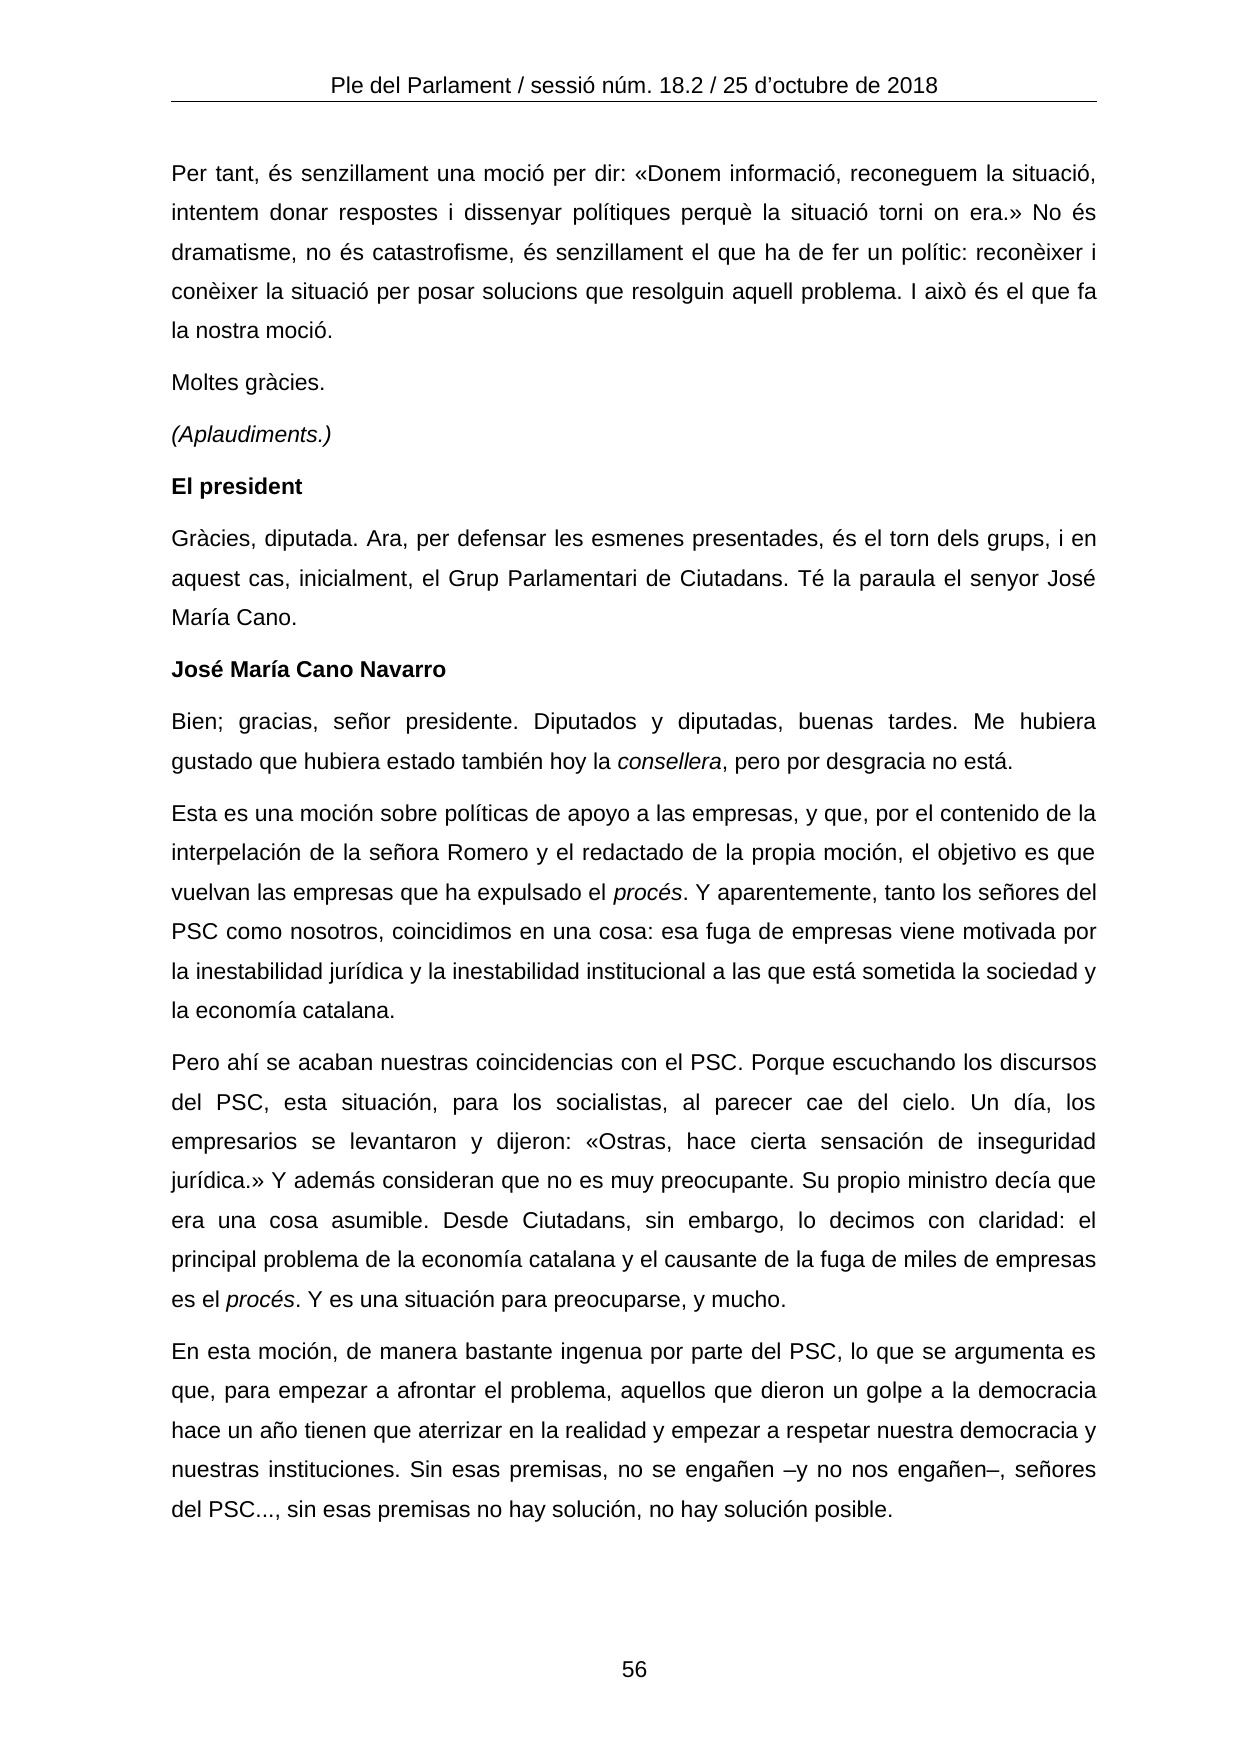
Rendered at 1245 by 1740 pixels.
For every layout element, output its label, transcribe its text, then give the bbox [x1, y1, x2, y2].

text Gràcies, diputada. Ara, per defensar les esmenes presentades, és el torn dels grups, i en aquest cas, inicialment, el Grup Parlamentari de Ciutadans. Té la paraula el senyor José María Cano. [171, 525, 1097, 631]
text En esta moción, de manera bastante ingenua por parte del PSC, lo que se argumenta es que, para empezar a afrontar el problema, aquellos que dieron un golpe a la democracia hace un año tienen que aterrizar en la realidad y empezar a respetar nuestra democracia y nuestras instituciones. Sin esas premisas, no se engañen –y no nos engañen–, señores del PSC..., sin esas premisas no hay solución, no hay solución posible. [171, 1338, 1097, 1522]
text Pero ahí se acaban nuestras coincidencias con el PSC. Porque escuchando los discursos del PSC, esta situación, para los socialistas, al parecer cae del cielo. Un día, los empresarios se levantaron y dijeron: «Ostras, hace cierta sensación de inseguridad jurídica.» Y además consideran que no es muy preocupante. Su propio ministro decía que era una cosa asumible. Desde Ciutadans, sin embargo, lo decimos con claridad: el principal problema de la economía catalana y el causante de la fuga de miles de empresas es el procés. Y es una situación para preocuparse, y mucho. [171, 1049, 1097, 1312]
text El president [171, 473, 1097, 500]
text José María Cano Navarro [171, 656, 1097, 683]
text Bien; gracias, señor presidente. Diputados y diputadas, buenas tardes. Me hubiera gustado que hubiera estado también hoy la consellera, pero por desgracia no está. [171, 708, 1097, 774]
text (Aplaudiments.) [171, 421, 1097, 448]
text Per tant, és senzillament una moció per dir: «Donem informació, reconeguem la situació, intentem donar respostes i dissenyar polítiques perquè la situació torni on era.» No és dramatisme, no és catastrofisme, és senzillament el que ha de fer un polític: reconèixer i conèixer la situació per posar solucions que resolguin aquell problema. I això és el que fa la nostra moció. [171, 159, 1097, 344]
text Esta es una moción sobre políticas de apoyo a las empresas, y que, por el contenido de la interpelación de la señora Romero y el redactado de la propia moción, el objetivo es que vuelvan las empresas que ha expulsado el procés. Y aparentemente, tanto los señores del PSC como nosotros, coincidimos en una cosa: esa fuga de empresas viene motivada por la inestabilidad jurídica y la inestabilidad institucional a las que está sometida la sociedad y la economía catalana. [171, 800, 1097, 1023]
text Moltes gràcies. [171, 369, 1097, 396]
